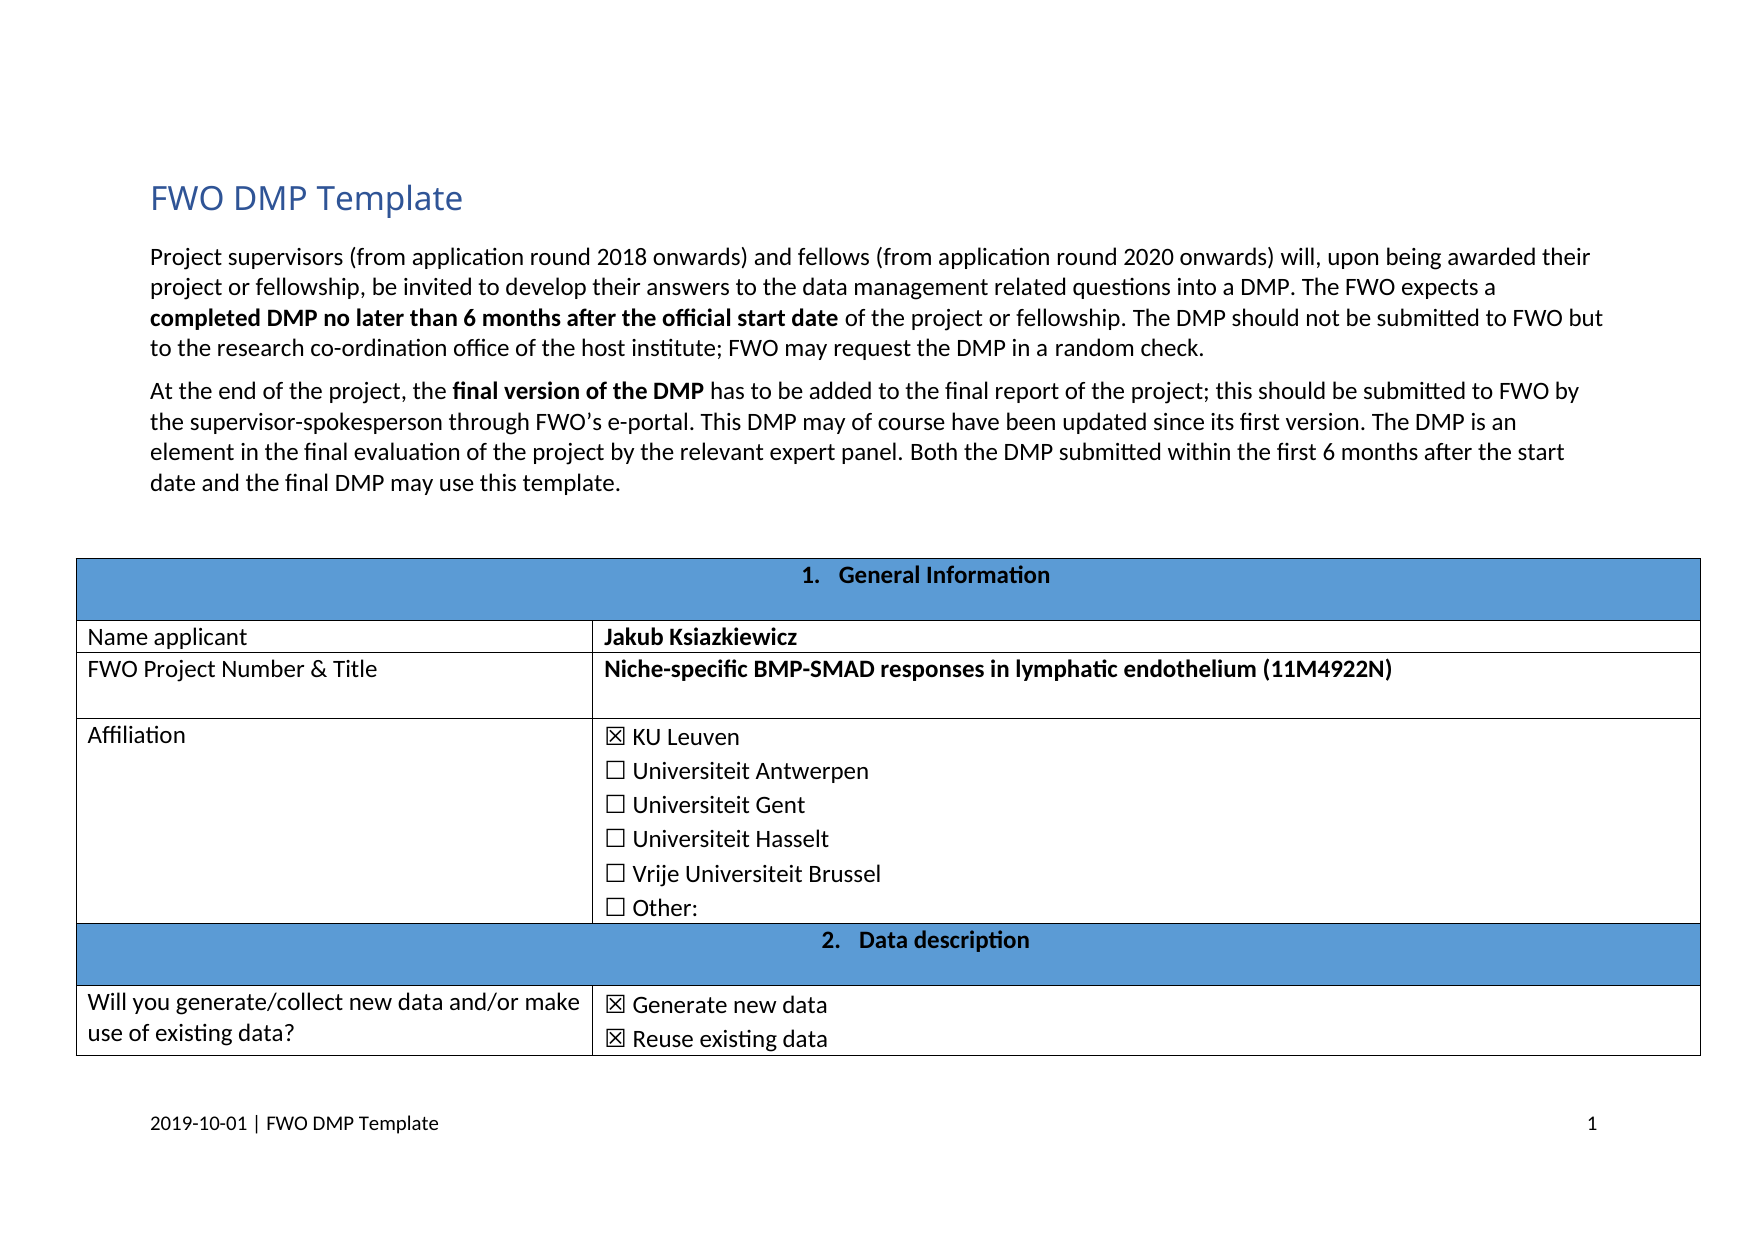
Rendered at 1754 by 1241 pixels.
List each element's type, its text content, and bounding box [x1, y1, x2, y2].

table_cell Data description [77, 924, 1700, 985]
table_header General Information [77, 559, 1700, 620]
table_cell FWO Project Number & Title [77, 653, 592, 718]
table_cell Affiliation [77, 719, 592, 923]
table_cell KU Leuven Universiteit Antwerpen Universiteit Gent Universiteit Hasselt Vrije Universiteit Brussel Other: [593, 719, 1700, 923]
text At the end of the project, the final version of the DMP has to be added to the final report of the project; this should be submitted to FWO by the supervisor-spokesperson through FWO’s e-portal. This DMP may of course have been updated since its first version. The DMP is an element in the final evaluation of the project by the relevant expert panel. Both the DMP submitted within the first 6 months after the start date and the final DMP may use this template. [150, 375, 1604, 497]
table_cell Name applicant [77, 621, 592, 652]
table_cell Will you generate/collect new data and/or make use of existing data? [77, 986, 592, 1054]
table_cell Niche-specific BMP-SMAD responses in lymphatic endothelium (11M4922N) [593, 653, 1700, 718]
table_cell Jakub Ksiazkiewicz [593, 621, 1700, 652]
table_cell Generate new data Reuse existing data [593, 986, 1700, 1054]
text Project supervisors (from application round 2018 onwards) and fellows (from application round 2020 onwards) will, upon being awarded their project or fellowship, be invited to develop their answers to the data management related questions into a DMP. The FWO expects a completed DMP no later than 6 months after the official start date of the project or fellowship. The DMP should not be submitted to FWO but to the research co-ordination office of the host institute; FWO may request the DMP in a random check. [150, 241, 1604, 363]
subtitle FWO DMP Template [150, 175, 1604, 220]
